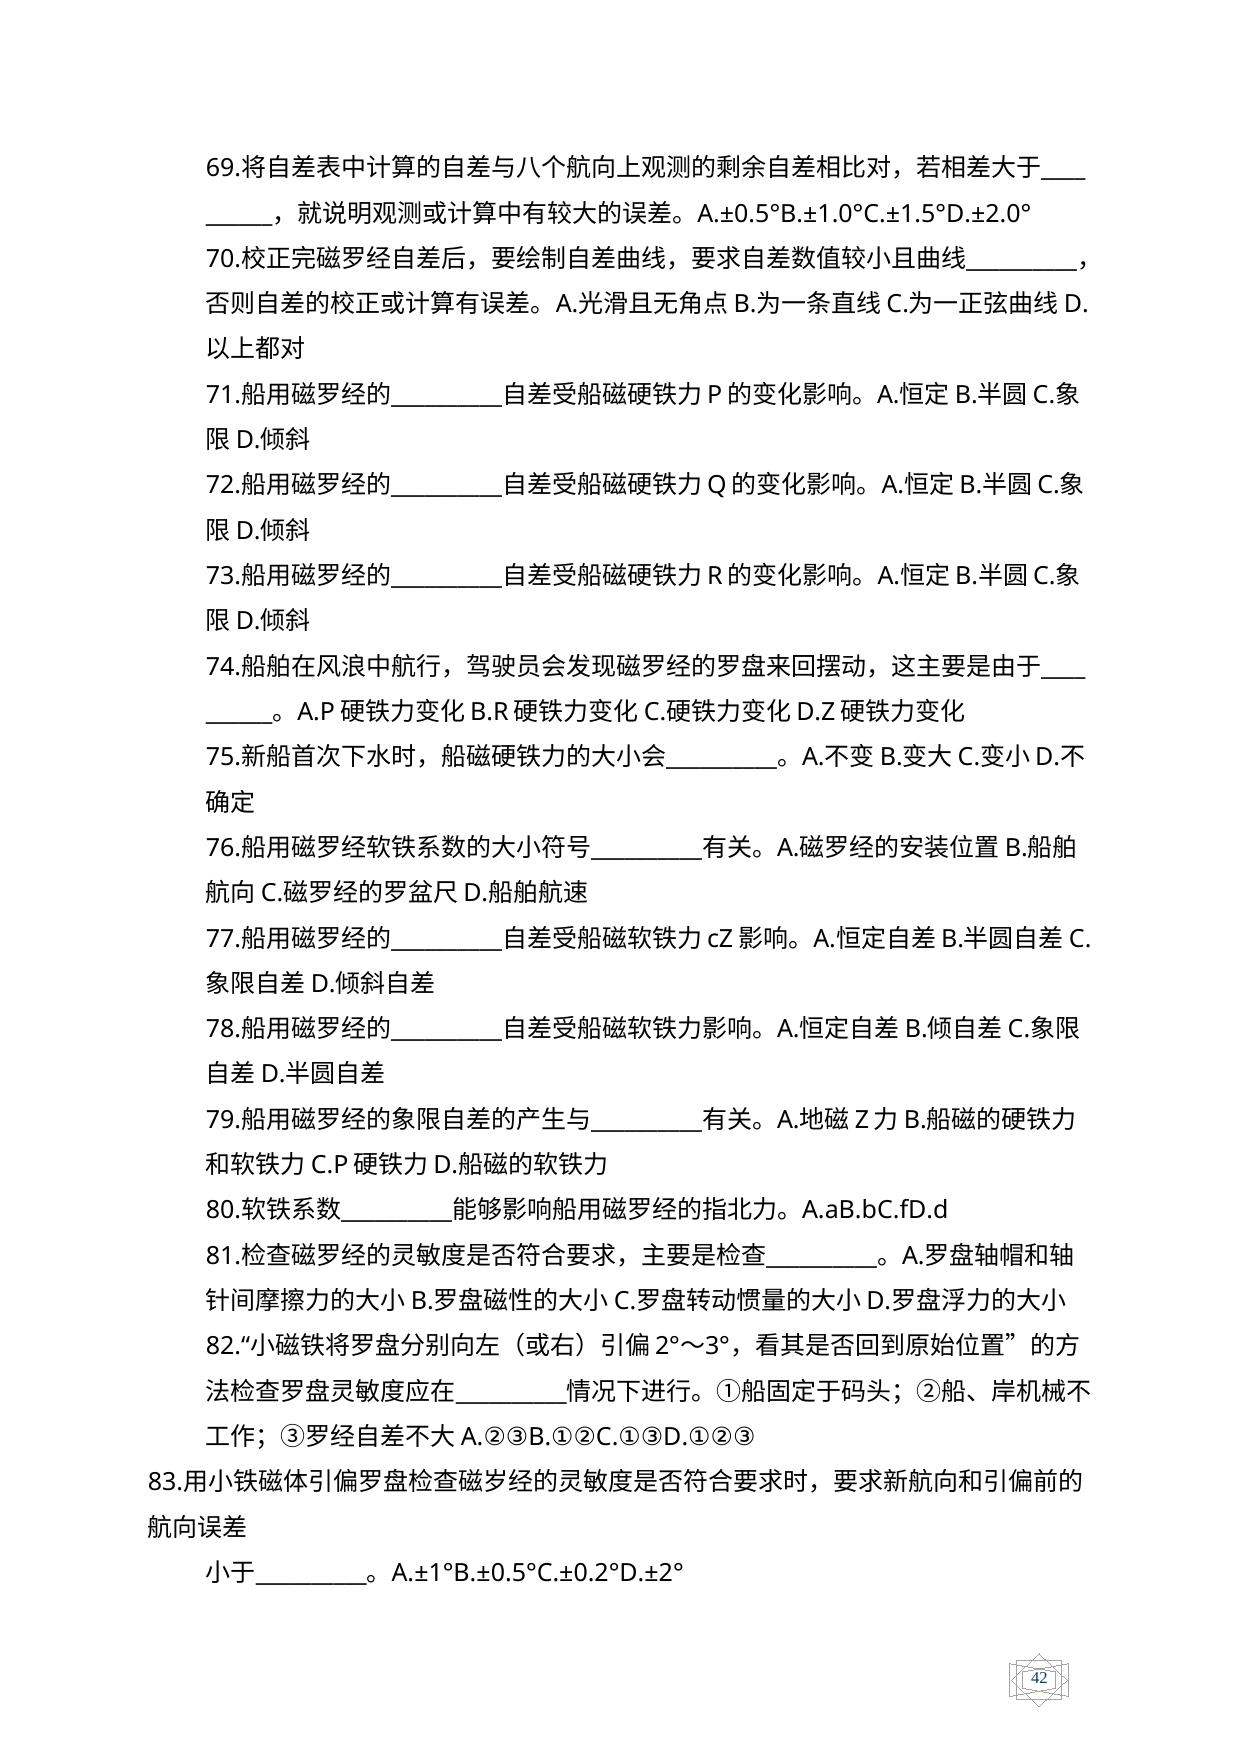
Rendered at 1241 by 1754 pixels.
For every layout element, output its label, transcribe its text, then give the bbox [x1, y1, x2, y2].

text 69.将自差表中计算的自差与八个航向上观测的剩余自差相比对，若相差大于__________，就说明观测或计算中有较大的误差。A.±0.5°B.±1.0°C.±1.5°D.±2.0° [206, 148, 1092, 229]
text 80.软铁系数__________能够影响船用磁罗经的指北力。A.aB.bC.fD.d [206, 1190, 1092, 1226]
text 75.新船首次下水时，船磁硬铁力的大小会__________。A.不变B.变大C.变小D.不确定 [206, 737, 1092, 818]
text 81.检查磁罗经的灵敏度是否符合要求，主要是检查__________。A.罗盘轴帽和轴针间摩擦力的大小B.罗盘磁性的大小C.罗盘转动惯量的大小D.罗盘浮力的大小 [206, 1235, 1092, 1317]
text 71.船用磁罗经的__________自差受船磁硬铁力P的变化影响。A.恒定B.半圆C.象限D.倾斜 [206, 374, 1092, 456]
text 72.船用磁罗经的__________自差受船磁硬铁力Q的变化影响。A.恒定B.半圆C.象限D.倾斜 [206, 465, 1092, 546]
text 73.船用磁罗经的__________自差受船磁硬铁力R的变化影响。A.恒定B.半圆C.象限D.倾斜 [206, 556, 1092, 637]
text 76.船用磁罗经软铁系数的大小符号__________有关。A.磁罗经的安装位置B.船舶航向C.磁罗经的罗盆尺D.船舶航速 [206, 827, 1092, 909]
text 82.“小磁铁将罗盘分别向左（或右）引偏2°～3°，看其是否回到原始位置”的方法检查罗盘灵敏度应在__________情况下进行。①船固定于码头；②船、岸机械不工作；③罗经自差不大A.②③B.①②C.①③D.①②③ [206, 1326, 1092, 1453]
text 78.船用磁罗经的__________自差受船磁软铁力影响。A.恒定自差B.倾自差C.象限自差D.半圆自差 [206, 1009, 1092, 1090]
text 小于__________。A.±1°B.±0.5°C.±0.2°D.±2° [206, 1552, 1092, 1589]
text 83.用小铁磁体引偏罗盘检查磁岁经的灵敏度是否符合要求时，要求新航向和引偏前的航向误差 [148, 1462, 1092, 1543]
text 74.船舶在风浪中航行，驾驶员会发现磁罗经的罗盘来回摆动，这主要是由于__________。A.P硬铁力变化B.R硬铁力变化C.硬铁力变化D.Z硬铁力变化 [206, 646, 1092, 728]
text 79.船用磁罗经的象限自差的产生与__________有关。A.地磁Z力B.船磁的硬铁力和软铁力C.P硬铁力D.船磁的软铁力 [206, 1099, 1092, 1181]
text 70.校正完磁罗经自差后，要绘制自差曲线，要求自差数值较小且曲线__________，否则自差的校正或计算有误差。A.光滑且无角点B.为一条直线C.为一正弦曲线D.以上都对 [206, 238, 1092, 365]
text 77.船用磁罗经的__________自差受船磁软铁力cZ影响。A.恒定自差B.半圆自差C.象限自差D.倾斜自差 [206, 918, 1092, 999]
